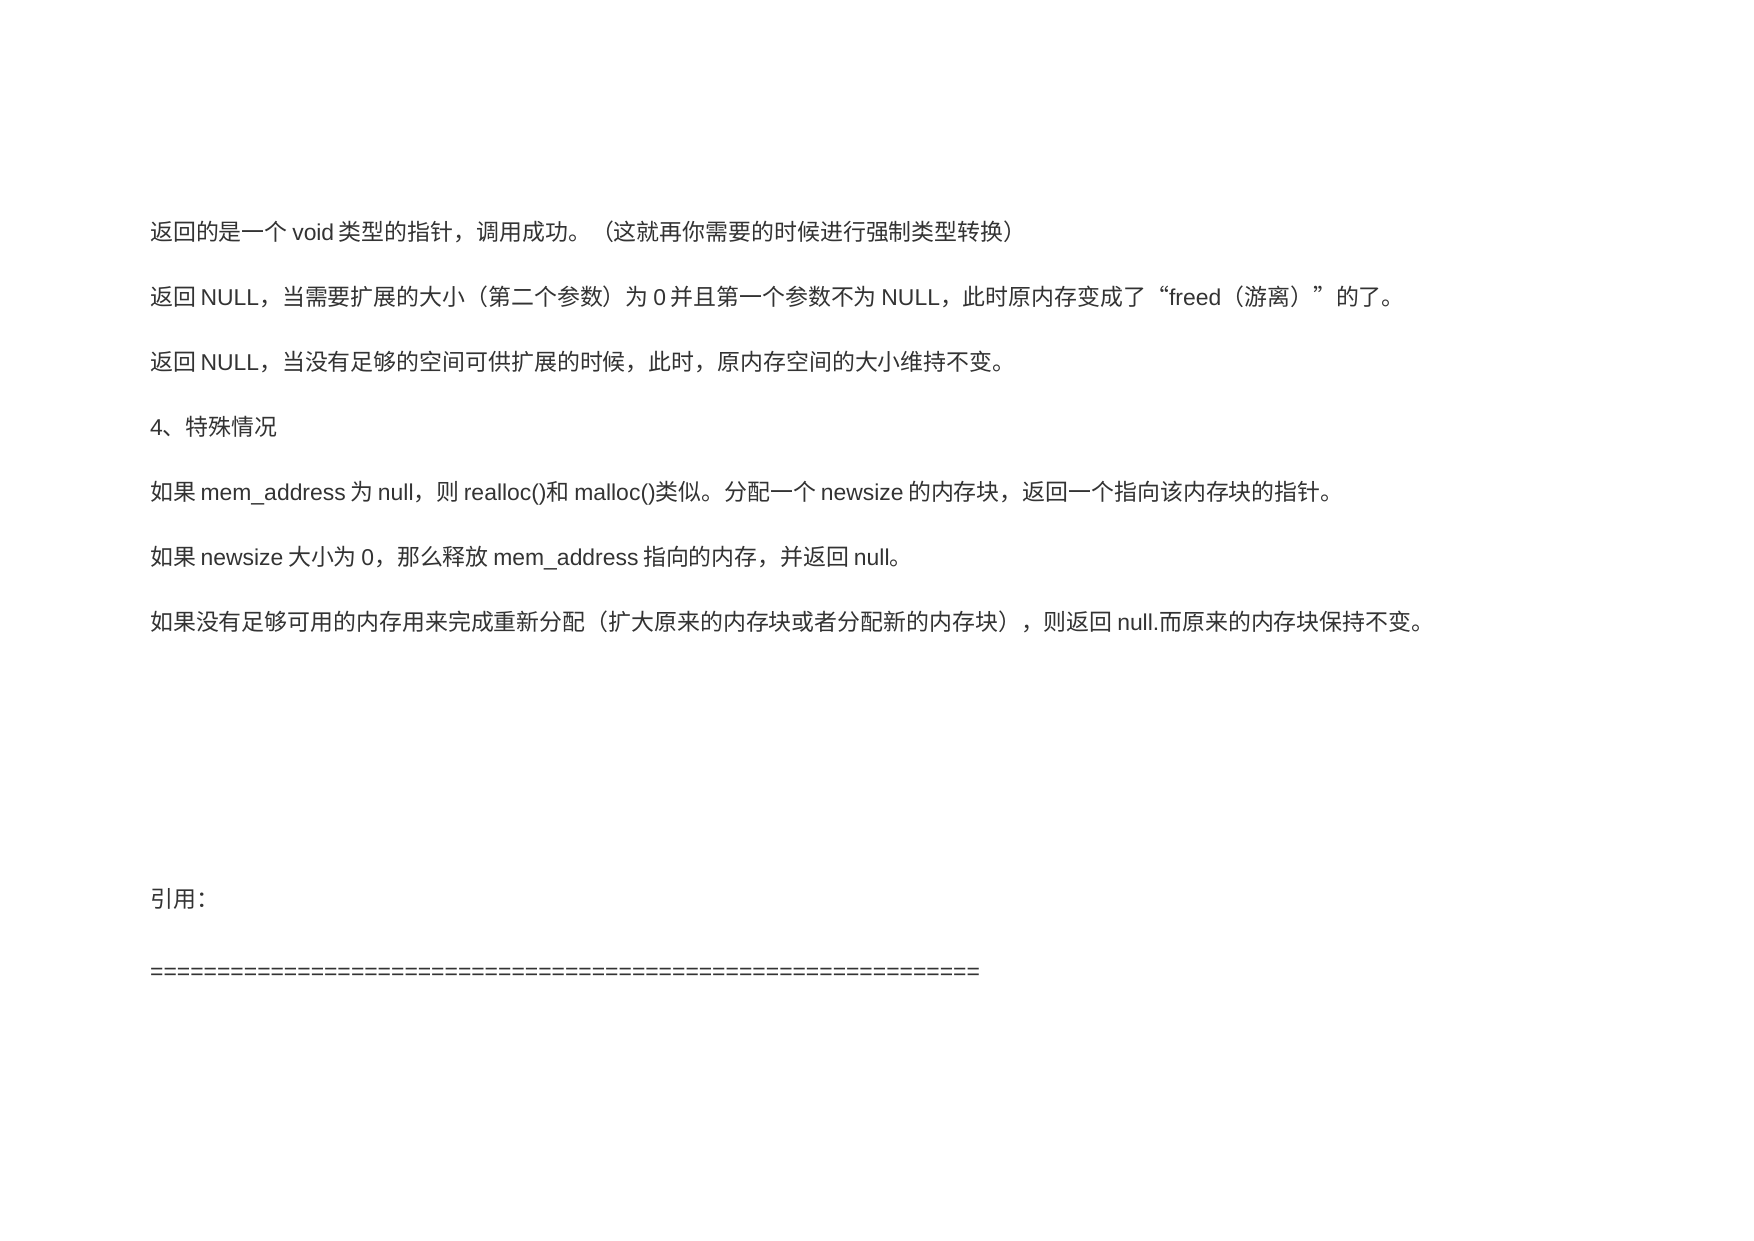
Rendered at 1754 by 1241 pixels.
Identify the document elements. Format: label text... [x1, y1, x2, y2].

text ============================================================== [150, 955, 1604, 988]
text 引用： [150, 865, 1604, 930]
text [150, 198, 1604, 718]
